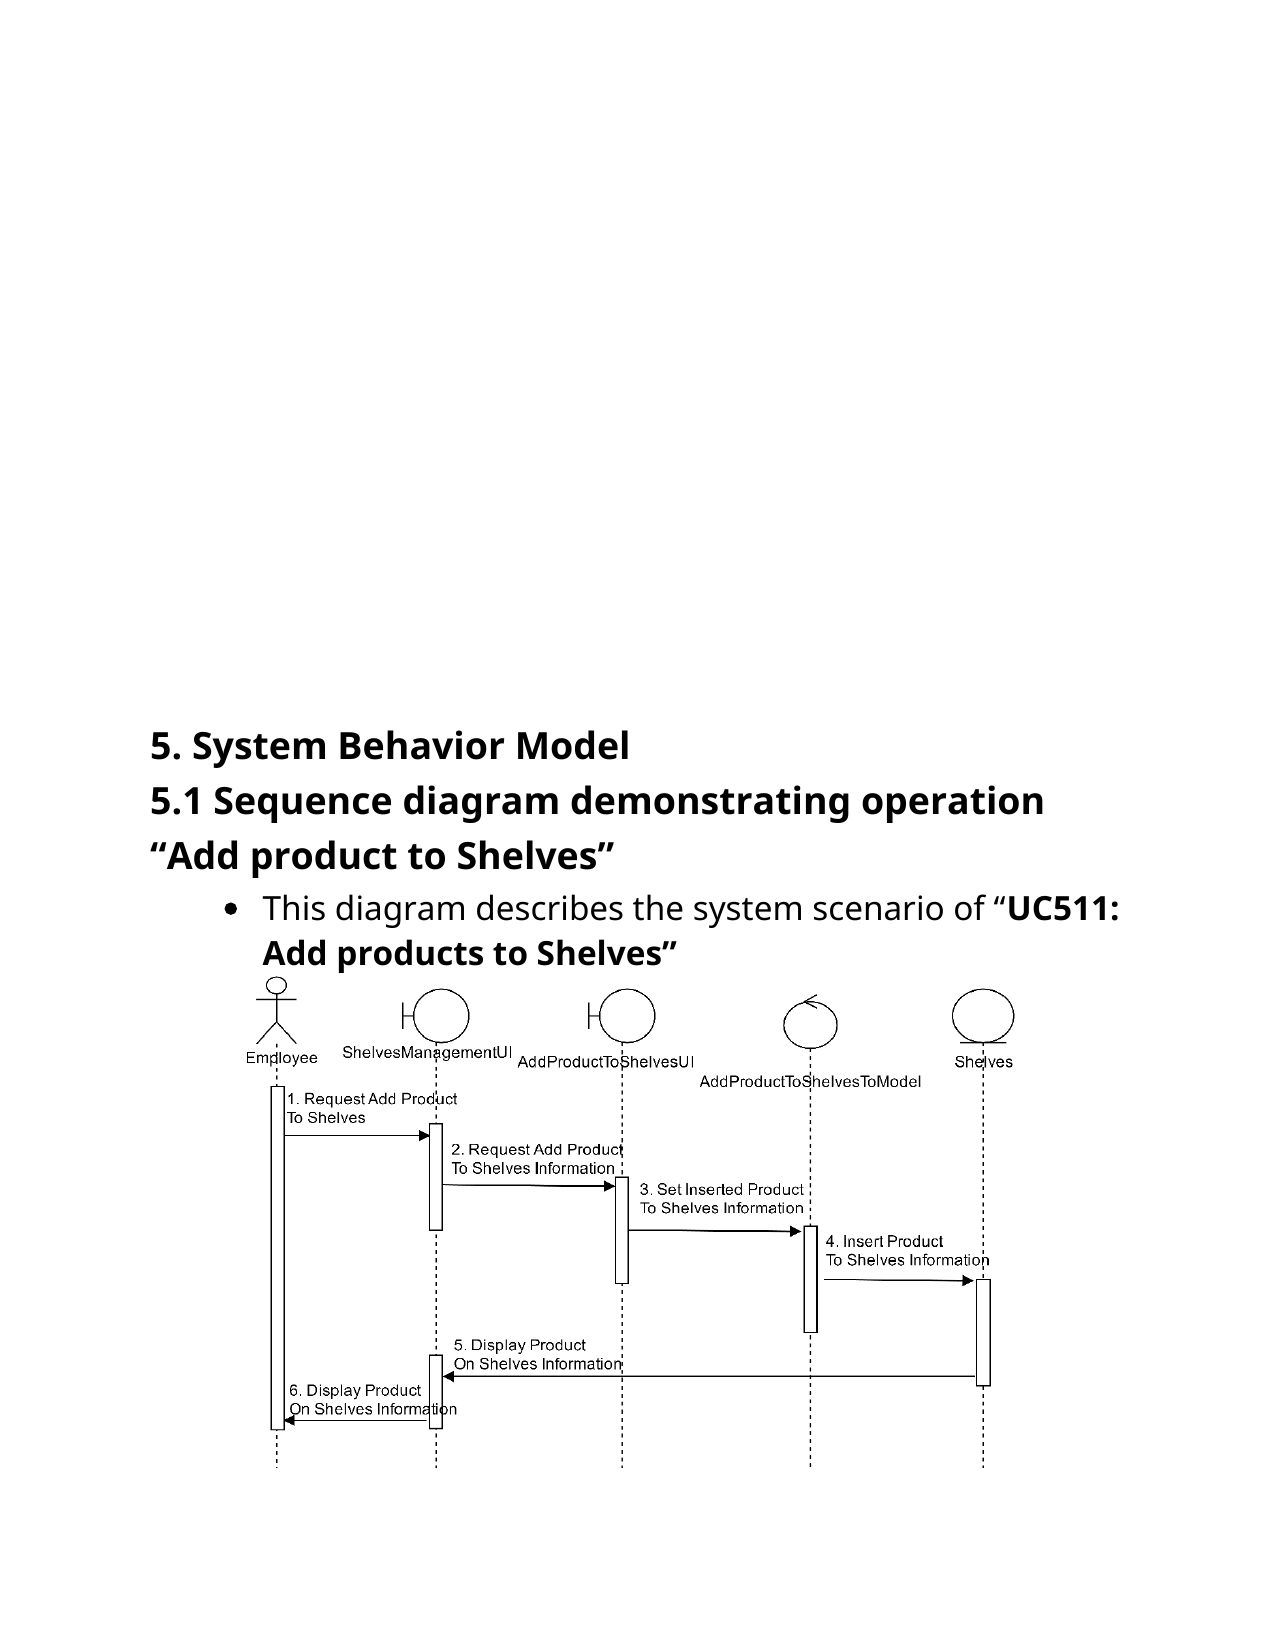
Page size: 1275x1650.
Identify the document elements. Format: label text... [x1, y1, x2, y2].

picture [241, 975, 1034, 1470]
list This diagram describes the system scenario of “UC511: Add products to Shelves” [225, 885, 1125, 976]
text 5. System Behavior Model [150, 719, 1125, 771]
text 5.1 Sequence diagram demonstrating operation “Add product to Shelves” [150, 774, 1125, 881]
